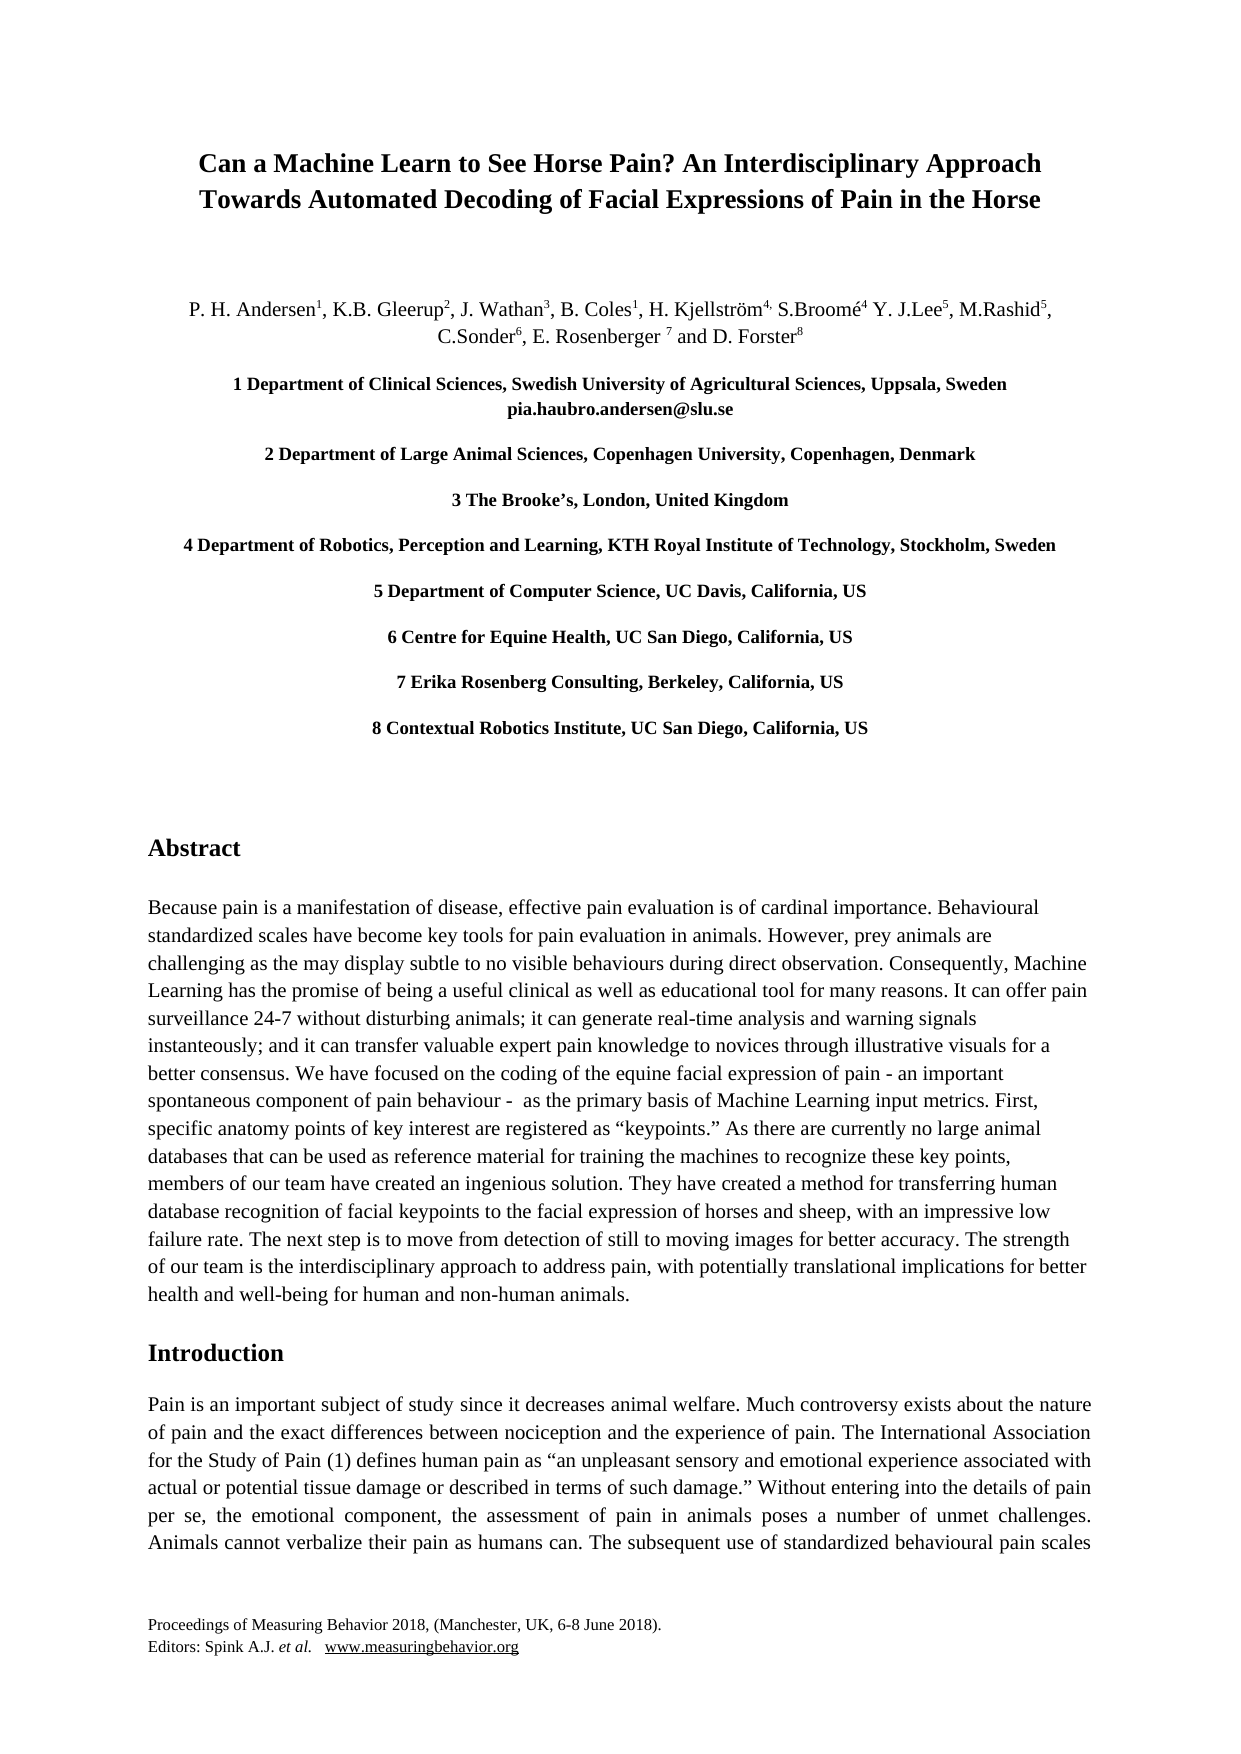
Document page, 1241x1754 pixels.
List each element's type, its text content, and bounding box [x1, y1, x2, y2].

text 5 Department of Computer Science, UC Davis, California, US [148, 580, 1093, 602]
text 2 Department of Large Animal Sciences, Copenhagen University, Copenhagen, Denmark [148, 443, 1093, 465]
text 6 Centre for Equine Health, UC San Diego, California, US [148, 626, 1093, 647]
text 7 Erika Rosenberg Consulting, Berkeley, California, US [148, 671, 1093, 693]
title Because pain is a manifestation of disease, effective pain evaluation is of cardinal importance. Behavioural standardized scales have become key tools for pain evaluation in animals. However, prey animals are challenging as the may display subtle to no visible behaviours during direct observation. Consequently, Machine Learning has the promise of being a useful clinical as well as educational tool for many reasons. It can offer pain surveillance 24-7 without disturbing animals; it can generate real-time analysis and warning signals instanteously; and it can transfer valuable expert pain knowledge to novices through illustrative visuals for a better consensus. We have focused on the coding of the equine facial expression of pain - an important spontaneous component of pain behaviour - as the primary basis of Machine Learning input metrics. First, specific anatomy points of key interest are registered as “keypoints.” As there are currently no large animal databases that can be used as reference material for training the machines to recognize these key points, members of our team have created an ingenious solution. They have created a method for transferring human database recognition of facial keypoints to the facial expression of horses and sheep, with an impressive low failure rate. The next step is to move from detection of still to moving images for better accuracy. The strength of our team is the interdisciplinary approach to address pain, with potentially translational implications for better health and well-being for human and non-human animals. [148, 895, 1093, 1306]
title Can a Machine Learn to See Horse Pain? An Interdisciplinary Approach Towards Automated Decoding of Facial Expressions of Pain in the Horse [148, 148, 1093, 214]
text 1 Department of Clinical Sciences, Swedish University of Agricultural Sciences, Uppsala, Sweden pia.haubro.andersen@slu.se [148, 373, 1093, 419]
text P. H. Andersen1, K.B. Gleerup2, J. Wathan3, B. Coles1, H. Kjellström4, S.Broomé4 Y. J.Lee5, M.Rashid5, C.Sonder6, E. Rosenberger 7 and D. Forster8 [148, 297, 1093, 348]
text 3 The Brooke’s, London, United Kingdom [148, 489, 1093, 510]
text 4 Department of Robotics, Perception and Learning, KTH Royal Institute of Technology, Stockholm, Sweden [148, 534, 1093, 556]
text 8 Contextual Robotics Institute, UC San Diego, California, US [148, 717, 1093, 738]
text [148, 1392, 1093, 1554]
title Abstract [148, 833, 1093, 862]
title Introduction [148, 1338, 1093, 1367]
